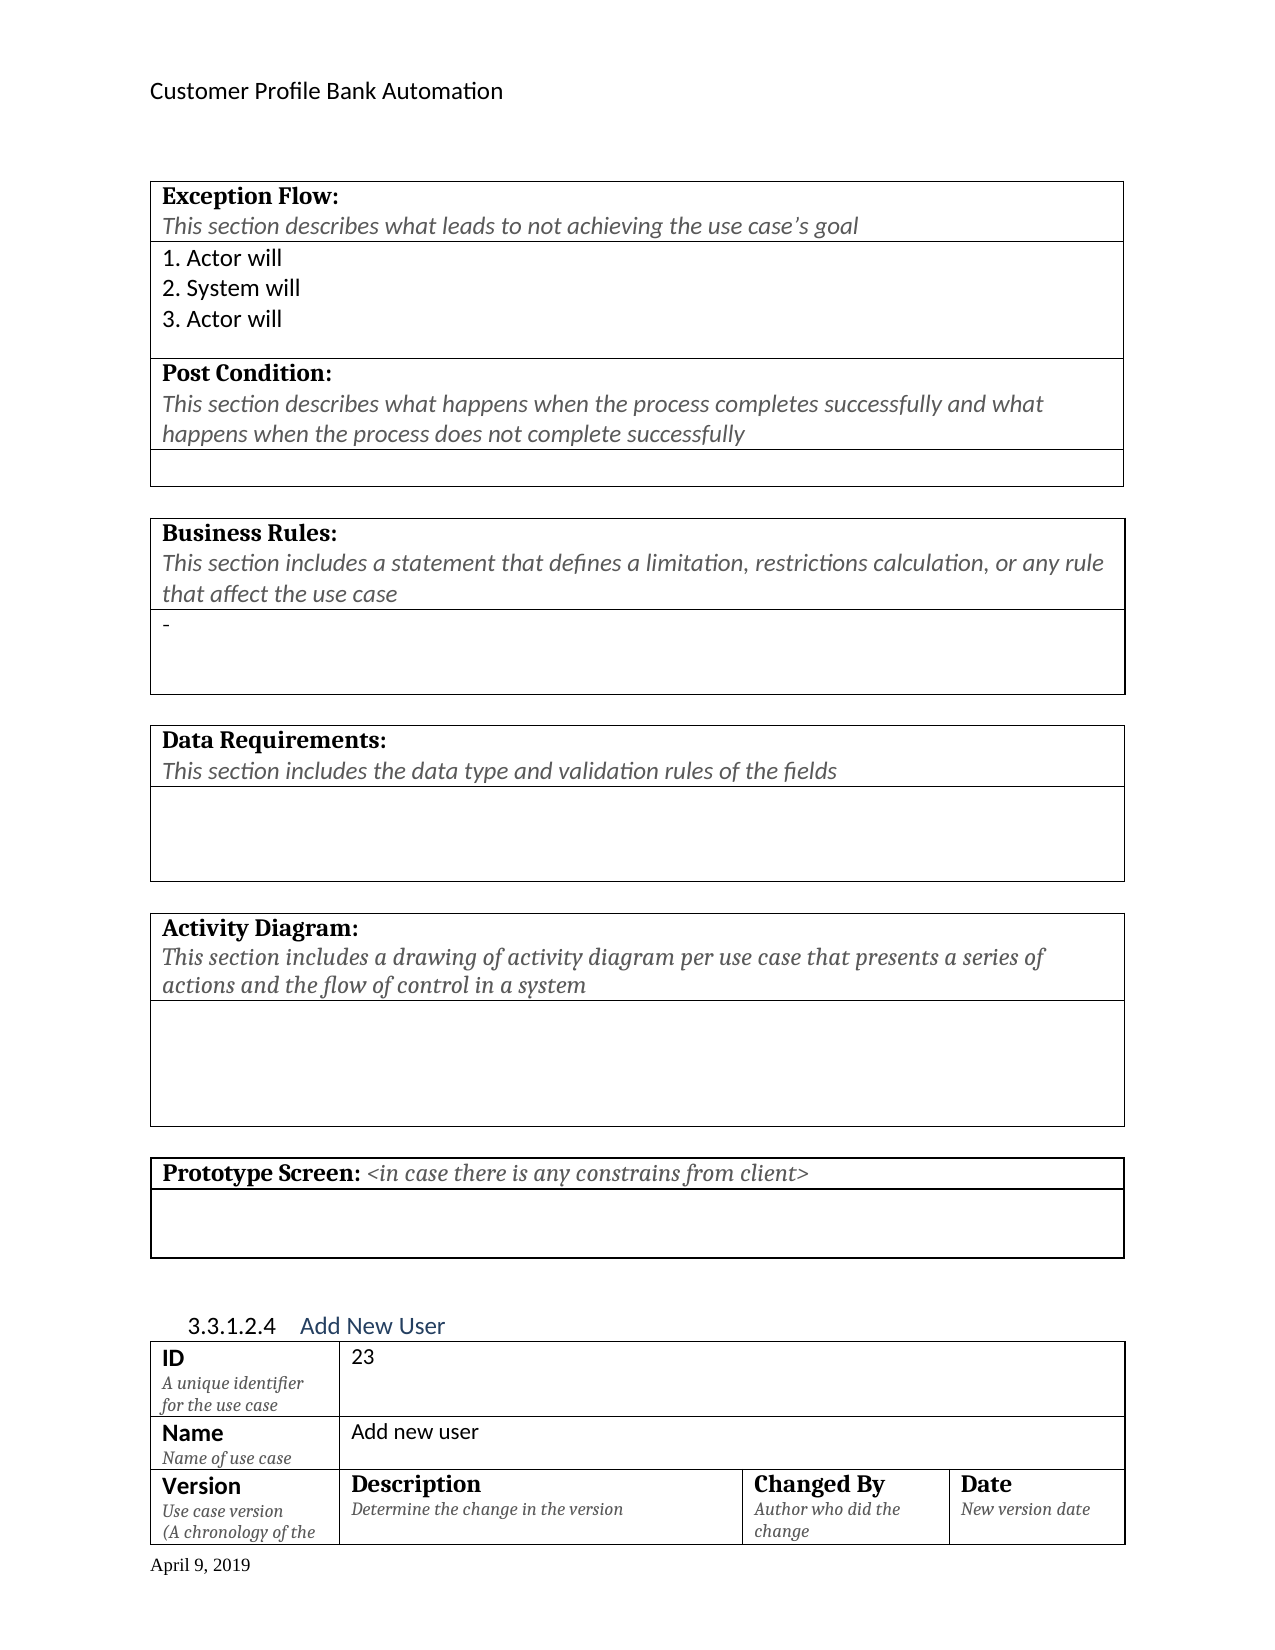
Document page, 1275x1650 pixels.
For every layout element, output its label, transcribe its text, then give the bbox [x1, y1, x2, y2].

table_header Prototype Screen: <in case there is any constrains from client> [152, 1159, 1123, 1188]
table_cell Name Name of use case [151, 1417, 339, 1469]
table_cell 1. Actor will 2. System will 3. Actor will [151, 242, 1123, 358]
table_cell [151, 1470, 339, 1543]
table_header Business Rules: This section includes a statement that defines a limitation, restrictions calculation, or any rule that affect the use case [151, 519, 1124, 608]
table_header Activity Diagram: This section includes a drawing of activity diagram per use case that presents a series of actions and the flow of control in a system [151, 914, 1124, 1000]
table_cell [950, 1470, 1124, 1543]
subtitle Add New User [187, 1311, 1125, 1341]
table_cell [151, 1001, 1124, 1126]
table_header 23 [340, 1342, 1124, 1416]
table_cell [743, 1470, 949, 1543]
table_cell [152, 1190, 1123, 1257]
table_cell Add new user [340, 1417, 1124, 1469]
table_header Exception Flow: This section describes what leads to not achieving the use case’s goal [151, 182, 1123, 241]
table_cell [340, 1470, 742, 1543]
table_cell [151, 450, 1123, 486]
table_header Data Requirements: This section includes the data type and validation rules of the fields [151, 726, 1124, 786]
table_cell [151, 610, 1124, 694]
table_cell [151, 359, 1123, 449]
table_cell [151, 787, 1124, 881]
table_header ID A unique identifier for the use case [151, 1342, 339, 1416]
